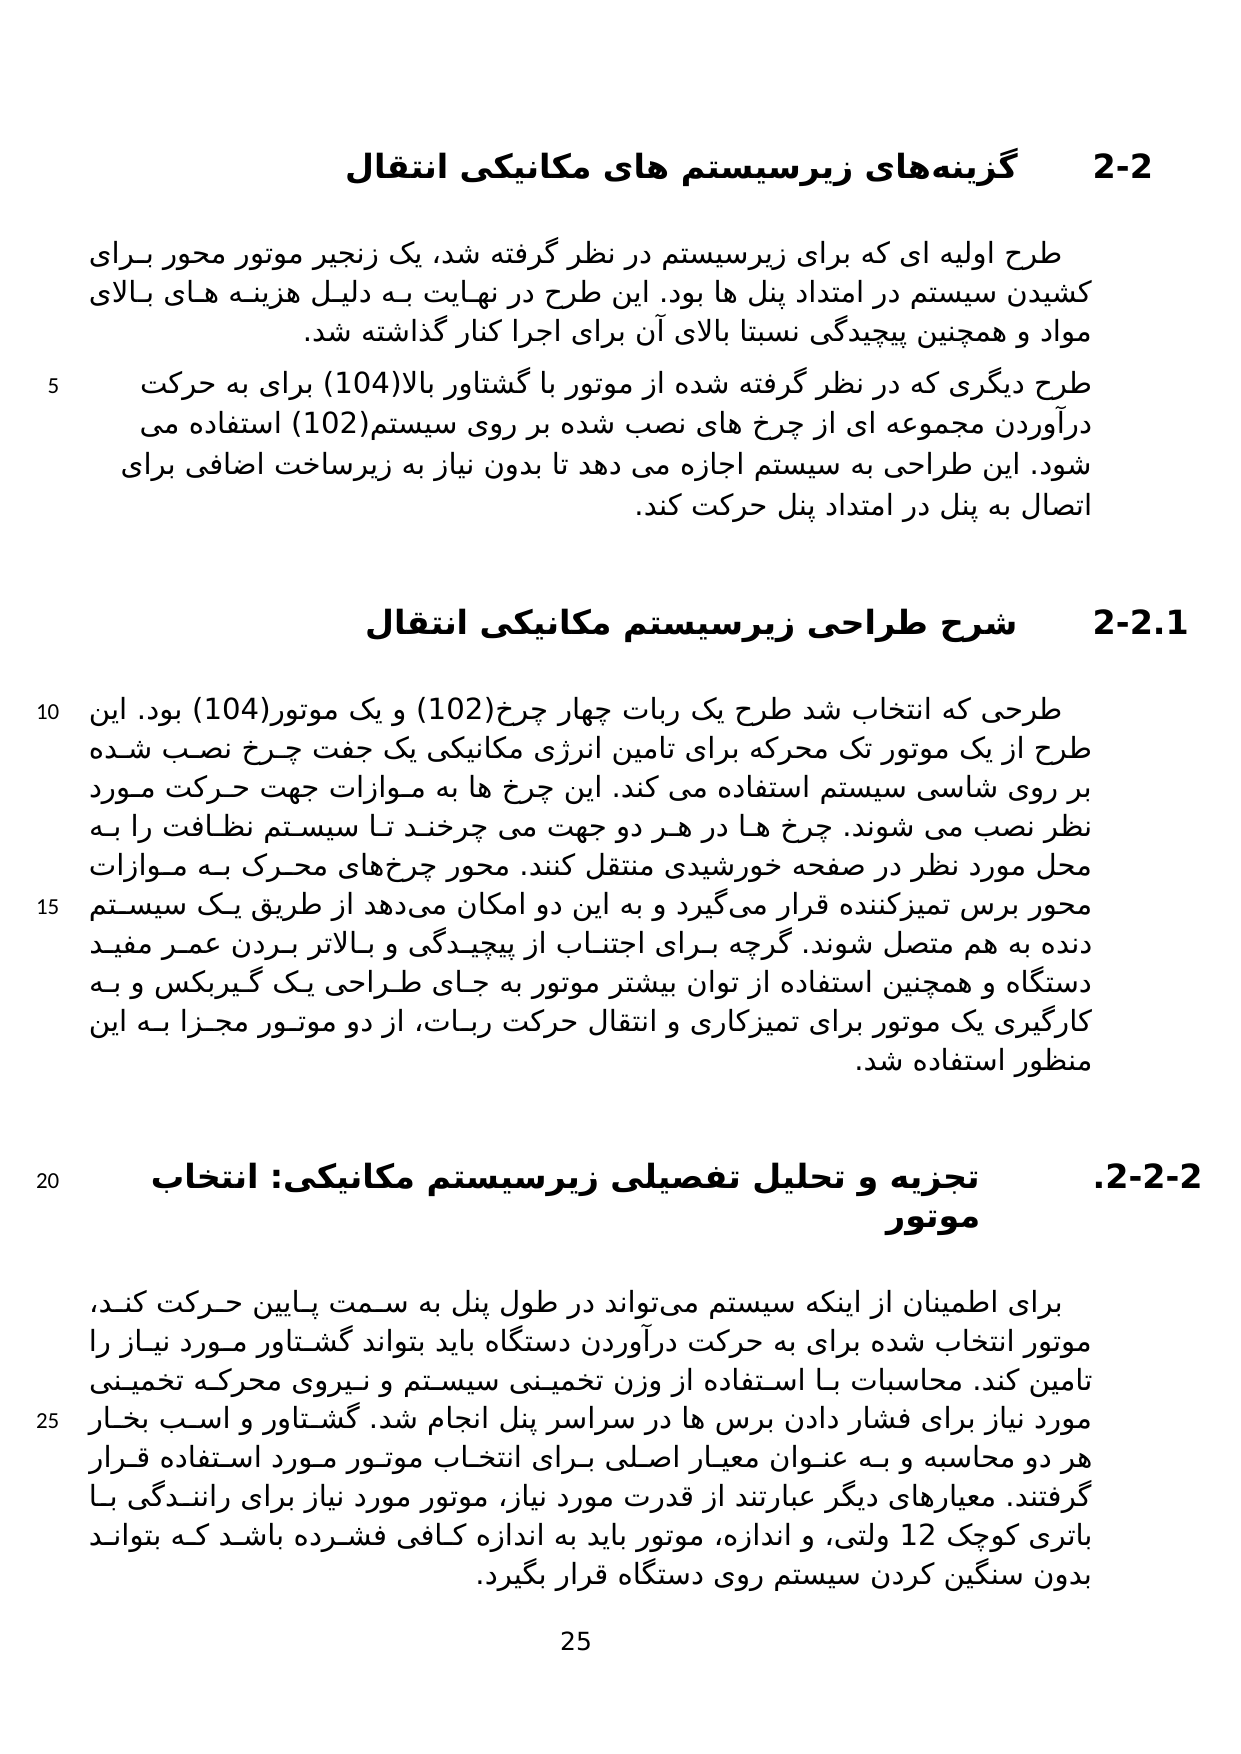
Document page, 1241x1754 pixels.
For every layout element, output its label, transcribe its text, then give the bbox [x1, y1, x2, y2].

text طرح دیگری که در نظر گرفته شده از موتور با گشتاور بالا(104) برای به حرکت درآوردن مجموعه ای از چرخ های نصب شده بر روی سیستم(102) استفاده می شود. این طراحی به سیستم اجازه می دهد تا بدون نیاز به زیرساخت اضافی برای اتصال به پنل در امتداد پنل حرکت کند. [89, 366, 1092, 522]
list شرح طراحی زیرسیستم مکانیکی انتقال [89, 604, 1092, 643]
text طرح اولیه ای که برای زیرسیستم در نظر گرفته شد، یک زنجیر موتور محور برای کشیدن سیستم در امتداد پنل ها بود. این طرح در نهایت به دلیل هزینه های بالای مواد و همچنین پیچیدگی نسبتا بالای آن برای اجرا کنار گذاشته شد. [89, 237, 1092, 348]
list گزینه‌های زیرسیستم های مکانیکی انتقال [89, 148, 1092, 187]
text طرحی که انتخاب شد طرح یک ربات چهار چرخ(102) و یک موتور(104) بود. این طرح از یک موتور تک محرکه برای تامین انرژی مکانیکی یک جفت چرخ نصب شده بر روی شاسی سیستم استفاده می کند. این چرخ ها به موازات جهت حرکت مورد نظر نصب می شوند. چرخ ها در هر دو جهت می چرخند تا سیستم نظافت را به محل مورد نظر در صفحه خورشیدی منتقل کنند. محور چرخ‌های محرک به موازات محور برس تمیزکننده قرار می‌گیرد و به این دو امکان می‌دهد از طریق یک سیستم دنده به هم متصل شوند. گرچه برای اجتناب از پیچیدگی و بالاتر بردن عمر مفید دستگاه و همچنین استفاده از توان بیشتر موتور به جای طراحی یک گیربکس و به کارگیری یک موتور برای تمیزکاری و انتقال حرکت ربات، از دو موتور مجزا به این منظور استفاده شد. [89, 693, 1092, 1077]
list تجزیه و تحلیل تفصیلی زیرسیستم مکانیکی: انتخاب موتور [89, 1157, 1092, 1235]
text برای اطمینان از اینکه سیستم می‌تواند در طول پنل به سمت پایین حرکت کند، موتور انتخاب شده برای به حرکت درآوردن دستگاه باید بتواند گشتاور مورد نیاز را تامین کند. محاسبات با استفاده از وزن تخمینی سیستم و نیروی محرکه تخمینی مورد نیاز برای فشار دادن برس ها در سراسر پنل انجام شد. گشتاور و اسب بخار هر دو محاسبه و به عنوان معیار اصلی برای انتخاب موتور مورد استفاده قرار گرفتند. معیارهای دیگر عبارتند از قدرت مورد نیاز، موتور مورد نیاز برای رانندگی با باتری کوچک 12 ولتی، و اندازه، موتور باید به اندازه کافی فشرده باشد که بتواند بدون سنگین کردن سیستم روی دستگاه قرار بگیرد. [89, 1285, 1092, 1592]
